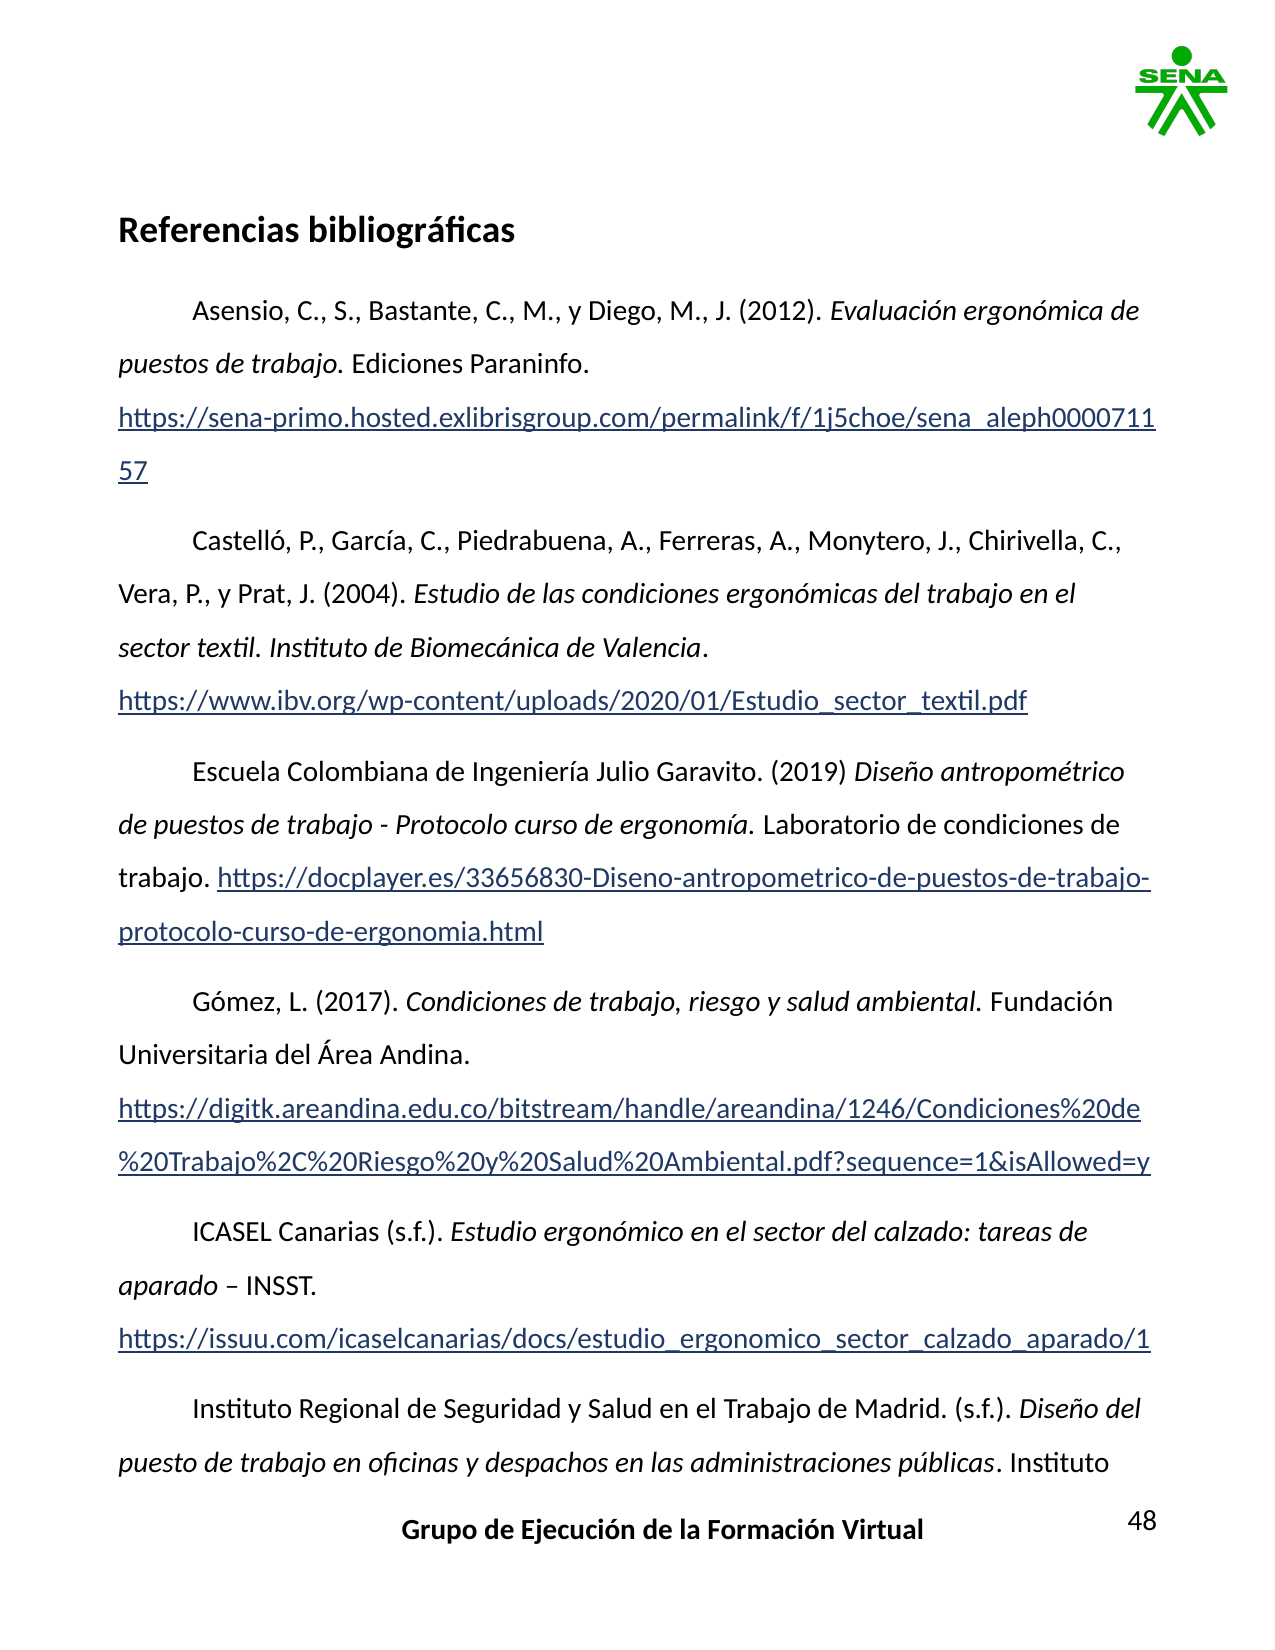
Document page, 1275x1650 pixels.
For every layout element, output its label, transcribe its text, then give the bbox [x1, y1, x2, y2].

text Castelló, P., García, C., Piedrabuena, A., Ferreras, A., Monytero, J., Chirivella, C., Vera, P., y Prat, J. (2004). Estudio de las condiciones ergonómicas del trabajo en el sector textil. Instituto de Biomecánica de Valencia. https://www.ibv.org/wp-content/uploads/2020/01/Estudio_sector_textil.pdf [118, 522, 1157, 718]
text Escuela Colombiana de Ingeniería Julio Garavito. (2019) Diseño antropométrico de puestos de trabajo - Protocolo curso de ergonomía. Laboratorio de condiciones de trabajo. https://docplayer.es/33656830-Diseno-antropometrico-de-puestos-de-trabajo-protocolo-curso-de-ergonomia.html [118, 753, 1157, 948]
picture [1135, 46, 1228, 136]
text Asensio, C., S., Bastante, C., M., y Diego, M., J. (2012). Evaluación ergonómica de puestos de trabajo. Ediciones Paraninfo. https://sena-primo.hosted.exlibrisgroup.com/permalink/f/1j5choe/sena_aleph000071157 [118, 292, 1157, 488]
text Referencias bibliográficas [118, 206, 1157, 252]
text ICASEL Canarias (s.f.). Estudio ergonómico en el sector del calzado: tareas de aparado – INSST. https://issuu.com/icaselcanarias/docs/estudio_ergonomico_sector_calzado_aparado/1 [118, 1213, 1157, 1356]
text Gómez, L. (2017). Condiciones de trabajo, riesgo y salud ambiental. Fundación Universitaria del Área Andina. https://digitk.areandina.edu.co/bitstream/handle/areandina/1246/Condiciones%20de%20Trabajo%2C%20Riesgo%20y%20Salud%20Ambiental.pdf?sequence=1&isAllowed=y [118, 983, 1157, 1179]
